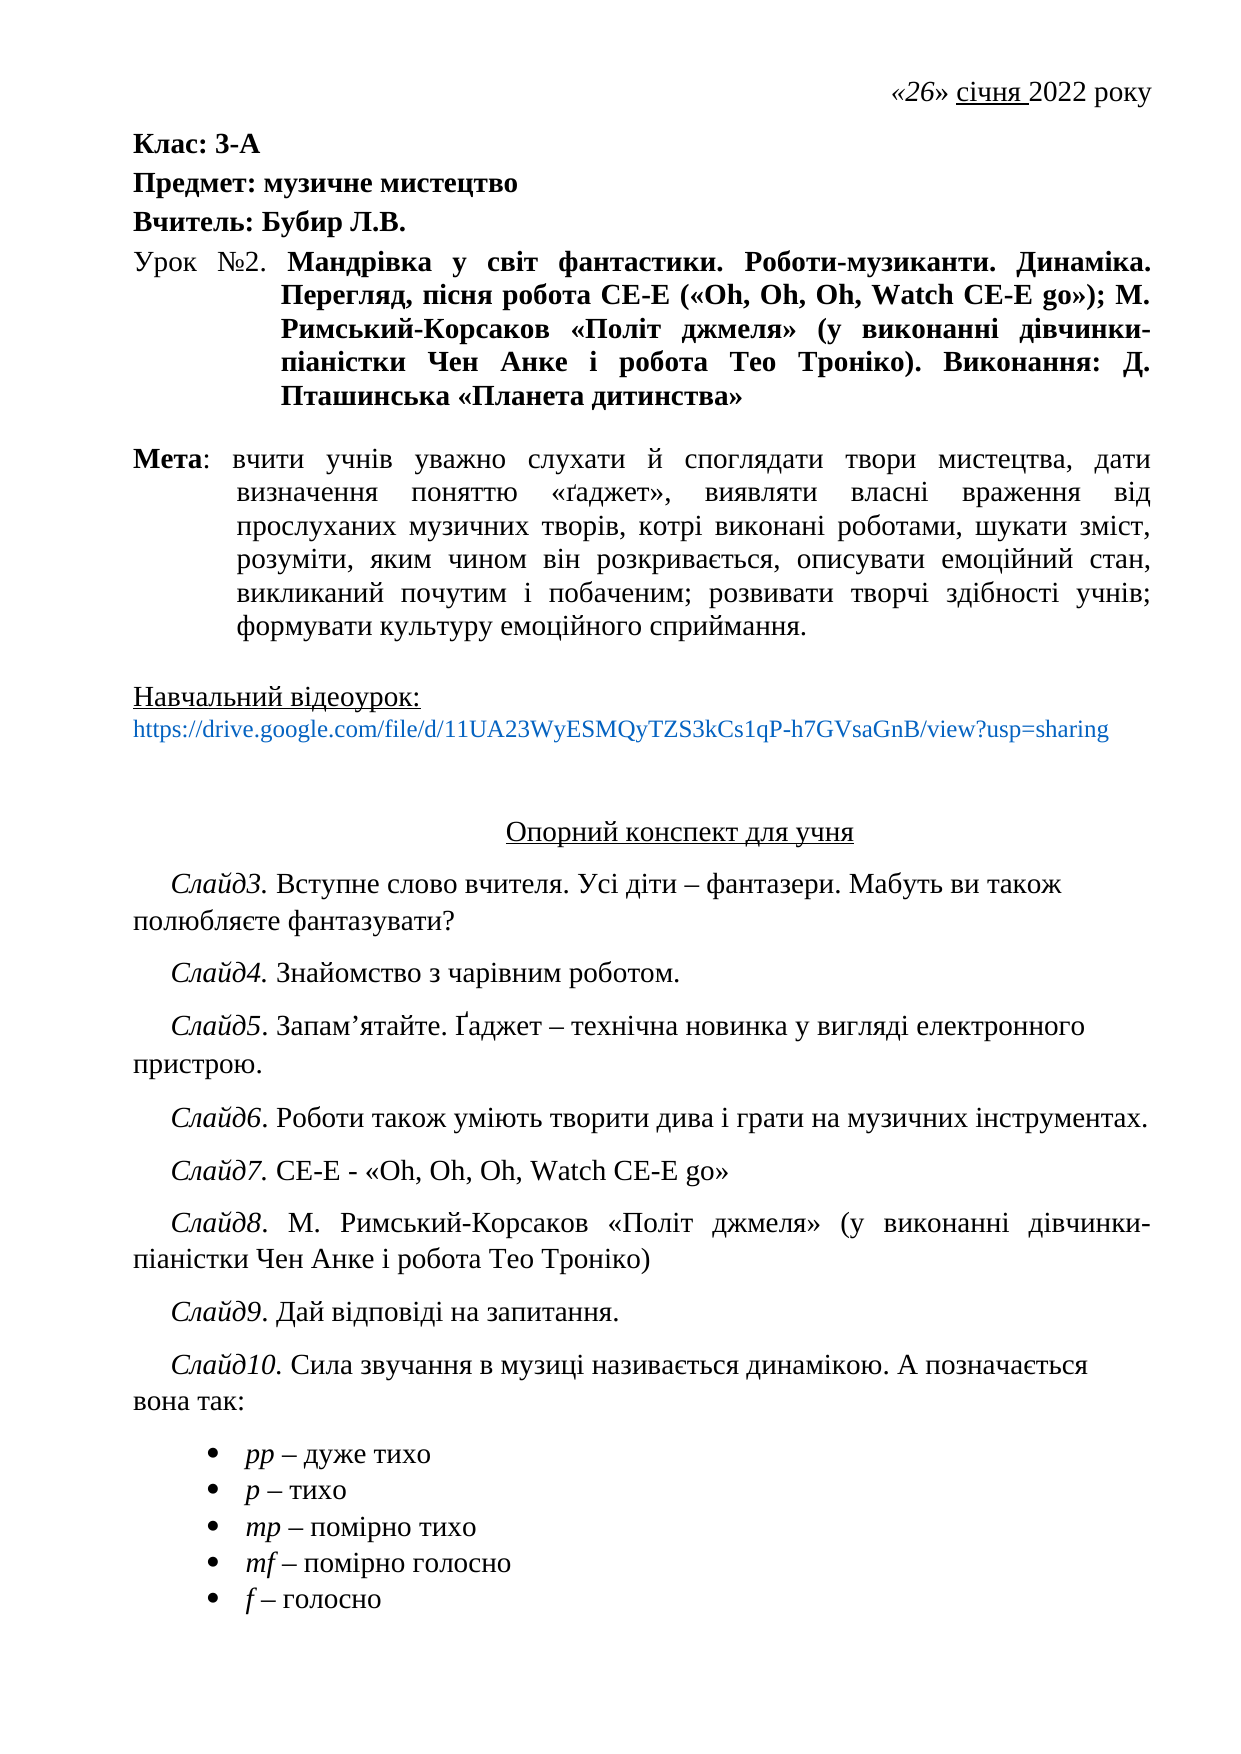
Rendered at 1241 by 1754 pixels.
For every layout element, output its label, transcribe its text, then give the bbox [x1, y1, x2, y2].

text Слайд10. Сила звучання в музиці називається динамікою. А позначається вона так: [133, 1347, 1152, 1417]
list Опорний конспект для учня [208, 814, 1152, 847]
list pp – дуже тихо [208, 1436, 1152, 1470]
text Слайд7. СЕ-Е - «Oh, Oh, Oh, Watch CE-E go» [133, 1153, 1152, 1186]
text Навчальний відеоурок: [133, 679, 1152, 712]
list mf – помірно голосно [208, 1545, 1152, 1578]
text Слайд9. Дай відповіді на запитання. [133, 1294, 1152, 1328]
text Слайд6. Роботи також уміють творити дива і грати на музичних інструментах. [133, 1100, 1152, 1133]
text Мета: вчити учнів уважно слухати й споглядати твори мистецтва, дати визначення поняттю «ґаджет», виявляти власні враження від прослуханих музичних творів, котрі виконані роботами, шукати зміст, розуміти, яким чином він розкривається, описувати емоційний стан, викликаний почутим і побаченим; розвивати творчі здібності учнів; формувати культуру емоційного сприймання. [133, 441, 1152, 642]
text Вчитель: Бубир Л.В. [133, 204, 1152, 237]
text Клас: 3-А [133, 127, 1152, 160]
text Слайд4. Знайомство з чарівним роботом. [133, 956, 1152, 989]
text «26» січня 2022 року [133, 74, 1152, 107]
text Слайд5. Запам’ятайте. Ґаджет – технічна новинка у вигляді електронного пристрою. [133, 1008, 1152, 1080]
text Предмет: музичне мистецтво [133, 165, 1152, 199]
list mp – помірно тихо [208, 1509, 1152, 1542]
text Урок №2. Мандрівка у світ фантастики. Роботи-музиканти. Динаміка. Перегляд, пісня робота СЕ-Е («Oh, Oh, Oh, Watch CE-E go»); M. Римський-Корсаков «Політ джмеля» (у виконанні дівчинки-піаністки Чен Анке і робота Тео Троніко). Виконання: Д. Пташинська «Планета дитинства» [133, 244, 1152, 412]
text Слайд8. M. Римський-Корсаков «Політ джмеля» (у виконанні дівчинки-піаністки Чен Анке і робота Тео Троніко) [133, 1205, 1152, 1275]
text https://drive.google.com/file/d/11UA23WyESMQyTZS3kCs1qP-h7GVsaGnB/view?usp=sharing [133, 714, 1152, 742]
text Слайд3. Вступне слово вчителя. Усі діти – фантазери. Мабуть ви також полюбляєте фантазувати? [133, 867, 1152, 936]
list p – тихо [208, 1472, 1152, 1506]
list f – голосно [208, 1581, 1152, 1615]
